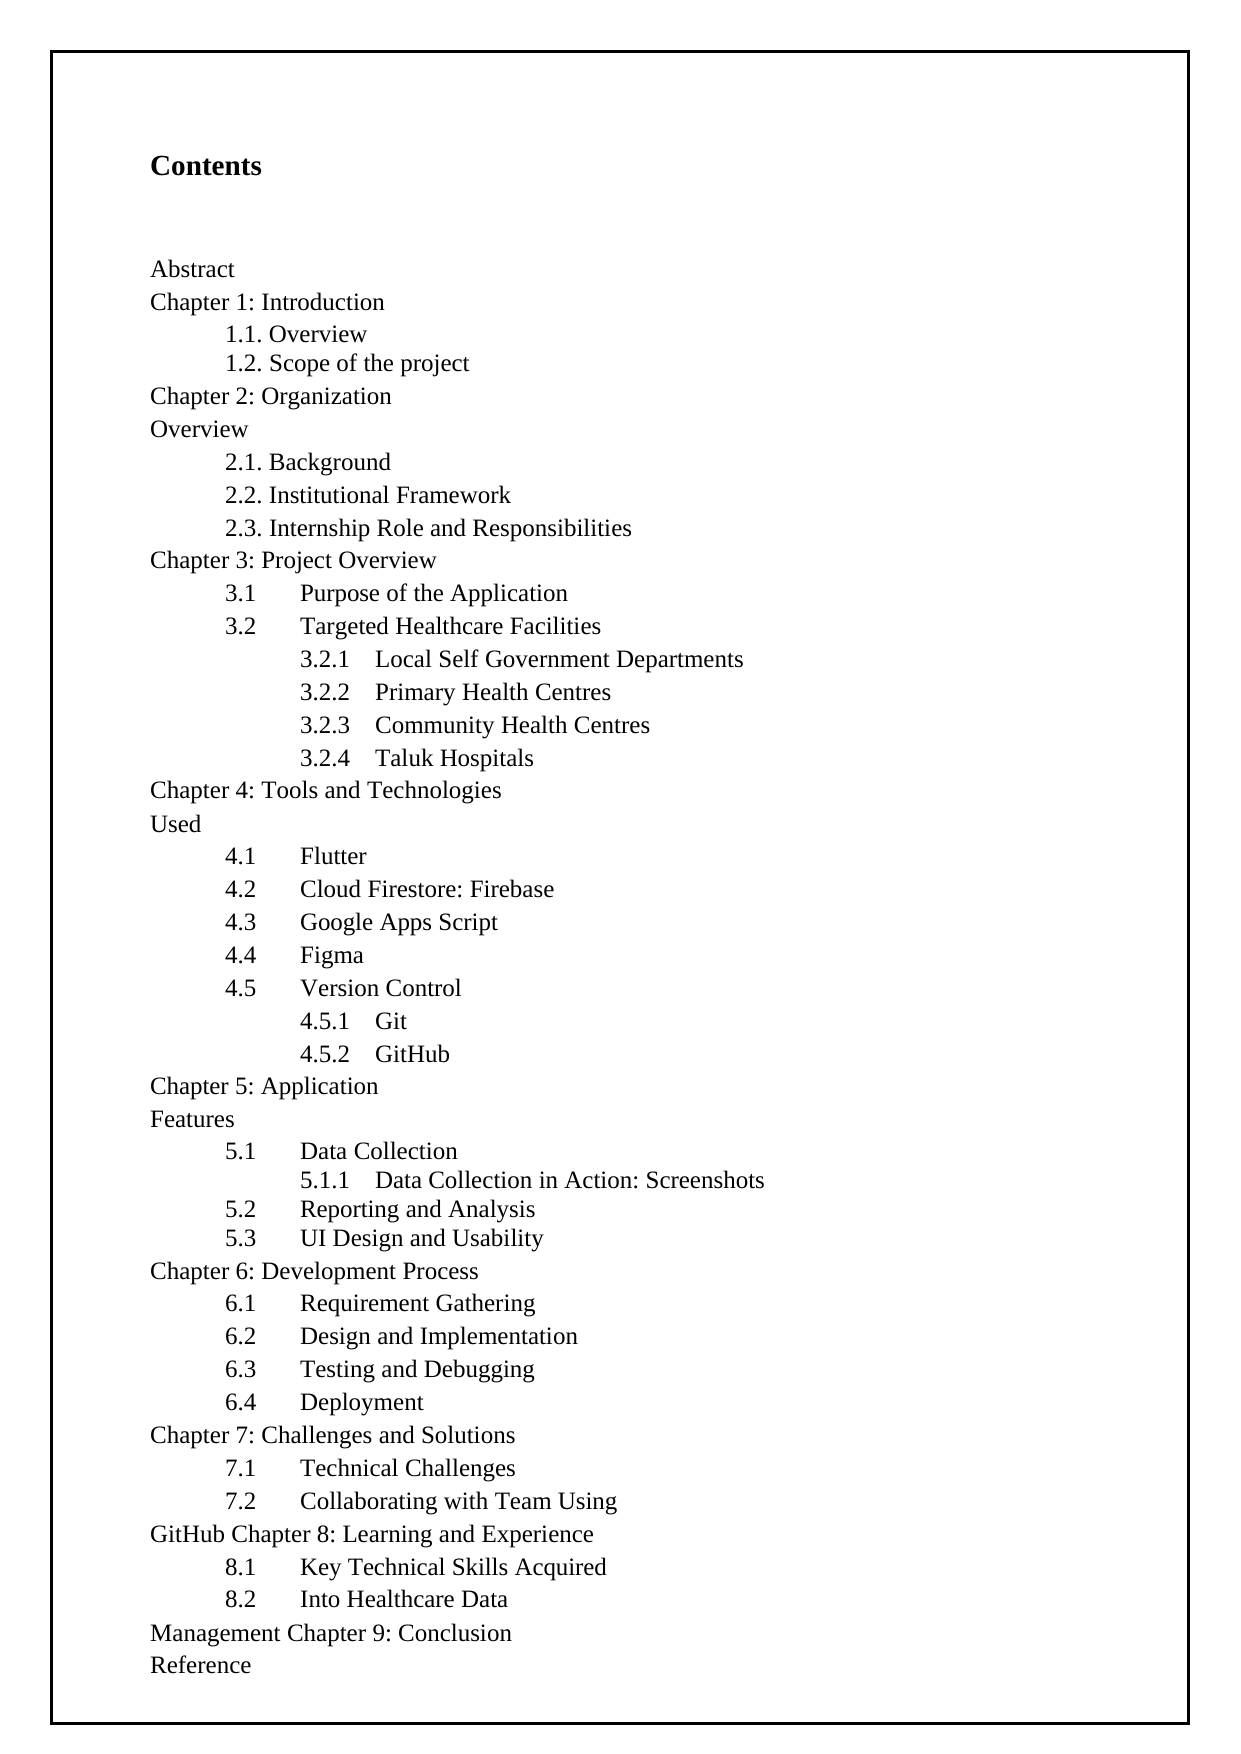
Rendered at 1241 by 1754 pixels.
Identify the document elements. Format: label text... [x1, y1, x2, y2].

list Targeted Healthcare Facilities [225, 611, 1148, 640]
list Institutional Framework [225, 480, 1148, 509]
list Technical Challenges [225, 1453, 1148, 1482]
list Background [225, 447, 1148, 476]
list Cloud Firestore: Firebase [225, 874, 1148, 903]
list Taluk Hospitals Chapter 4: Tools and Technologies Used [150, 743, 555, 837]
list Internship Role and Responsibilities Chapter 3: Project Overview [150, 513, 632, 574]
text Reference [150, 1651, 1148, 1679]
list Key Technical Skills Acquired [225, 1552, 1148, 1581]
list Reporting and Analysis [225, 1194, 1148, 1223]
list Figma [225, 940, 1148, 969]
text Chapter 1: Introduction [150, 287, 1148, 316]
text Chapter 7: Challenges and Solutions [150, 1420, 1148, 1449]
subtitle Contents [150, 148, 1148, 182]
list Purpose of the Application [225, 578, 1148, 607]
list Local Self Government Departments [300, 644, 1148, 672]
list Design and Implementation [225, 1321, 1148, 1350]
list UI Design and Usability Chapter 6: Development Process [150, 1223, 544, 1284]
list Overview [225, 319, 1148, 348]
list Requirement Gathering [225, 1289, 1148, 1317]
list Primary Health Centres [300, 677, 1148, 706]
list Scope of the project Chapter 2: Organization Overview [150, 348, 496, 443]
list Data Collection in Action: Screenshots [300, 1165, 1148, 1194]
list Collaborating with Team Using GitHub Chapter 8: Learning and Experience [150, 1486, 697, 1548]
list Version Control [225, 973, 1148, 1002]
list GitHub Chapter 5: Application Features [150, 1039, 469, 1133]
list Community Health Centres [300, 710, 1148, 738]
list Testing and Debugging [225, 1354, 1148, 1383]
text Abstract [150, 254, 1148, 282]
list Data Collection [225, 1136, 1148, 1165]
list Git [300, 1006, 1148, 1035]
list Flutter [225, 842, 1148, 870]
list Google Apps Script [225, 907, 1148, 936]
list Into Healthcare Data Management Chapter 9: Conclusion [150, 1584, 645, 1646]
list Deployment [225, 1387, 1148, 1416]
